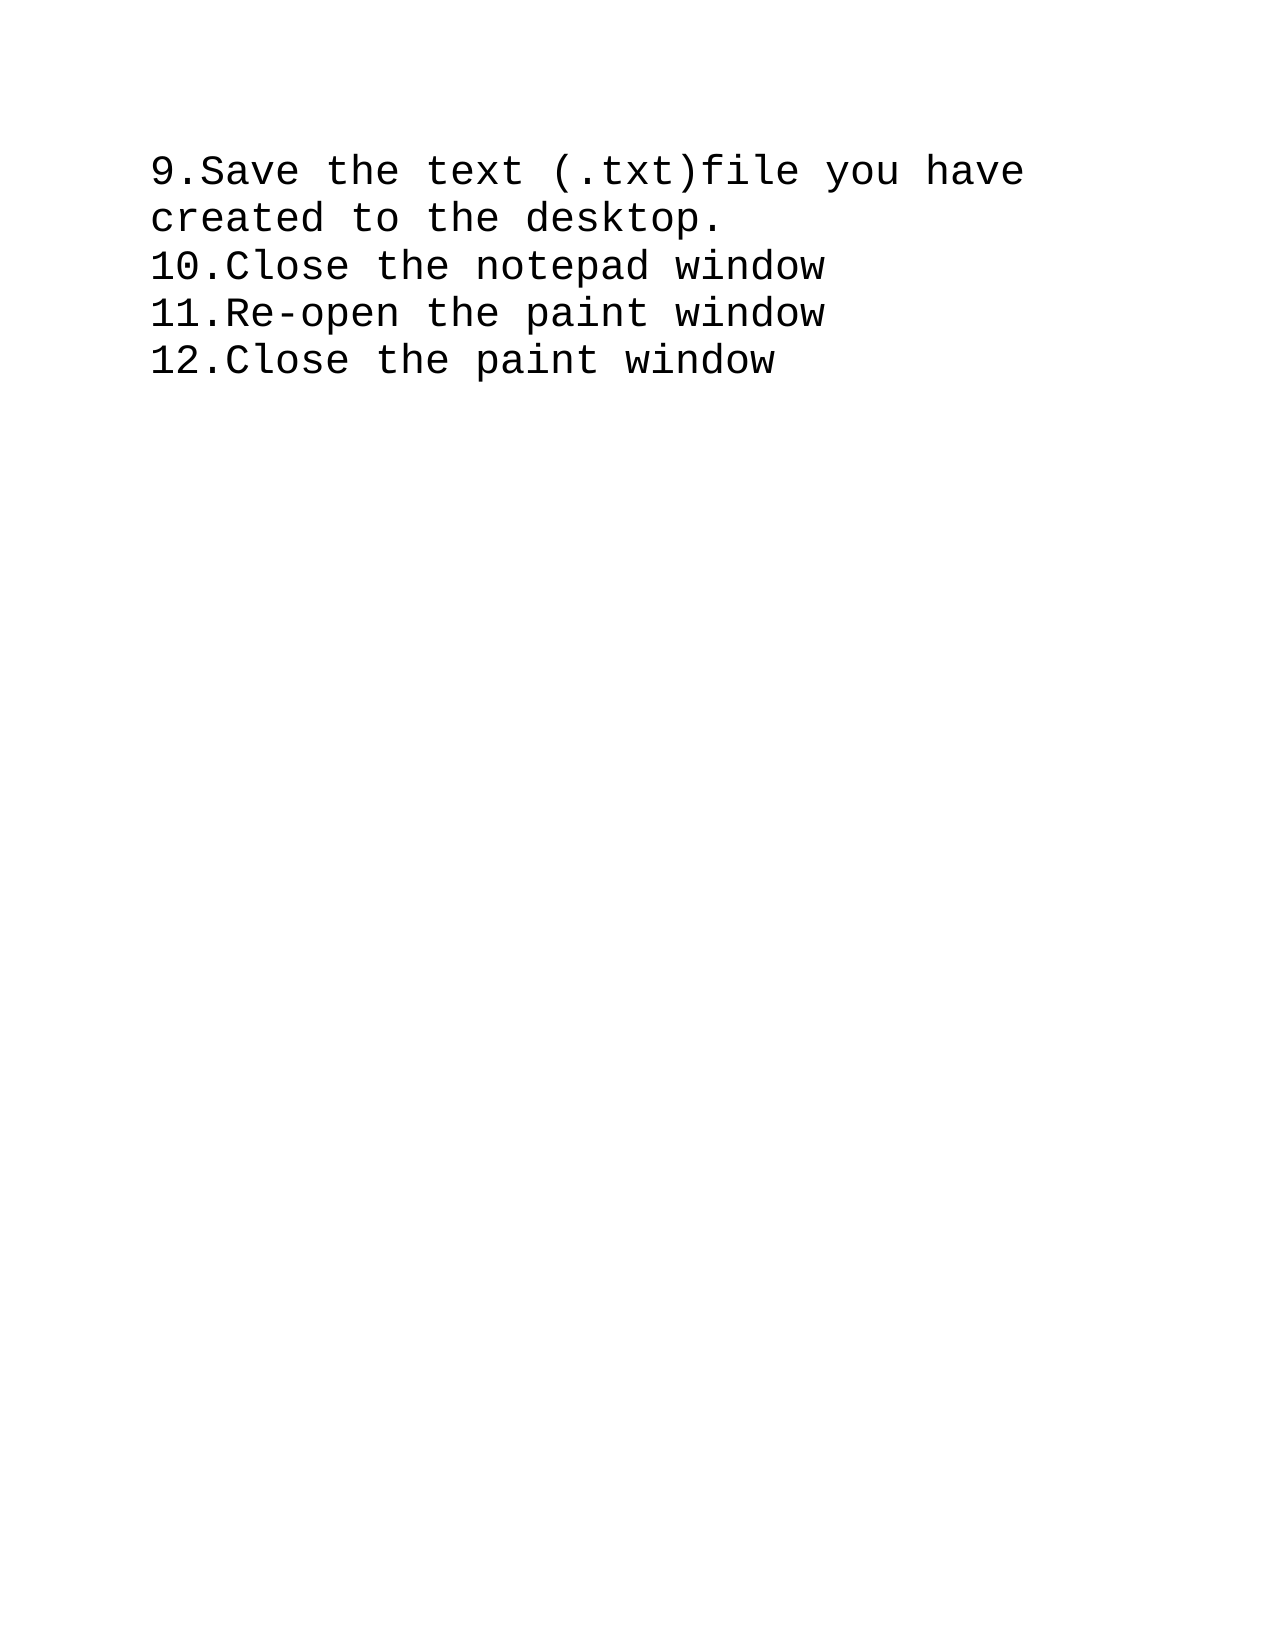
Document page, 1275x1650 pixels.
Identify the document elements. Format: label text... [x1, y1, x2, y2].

text 10.Close the notepad window [150, 244, 1125, 292]
text 12.Close the paint window [150, 339, 1125, 386]
text 9.Save the text (.txt)file you have created to the desktop. [150, 150, 1125, 244]
text 11.Re-open the paint window [150, 292, 1125, 339]
